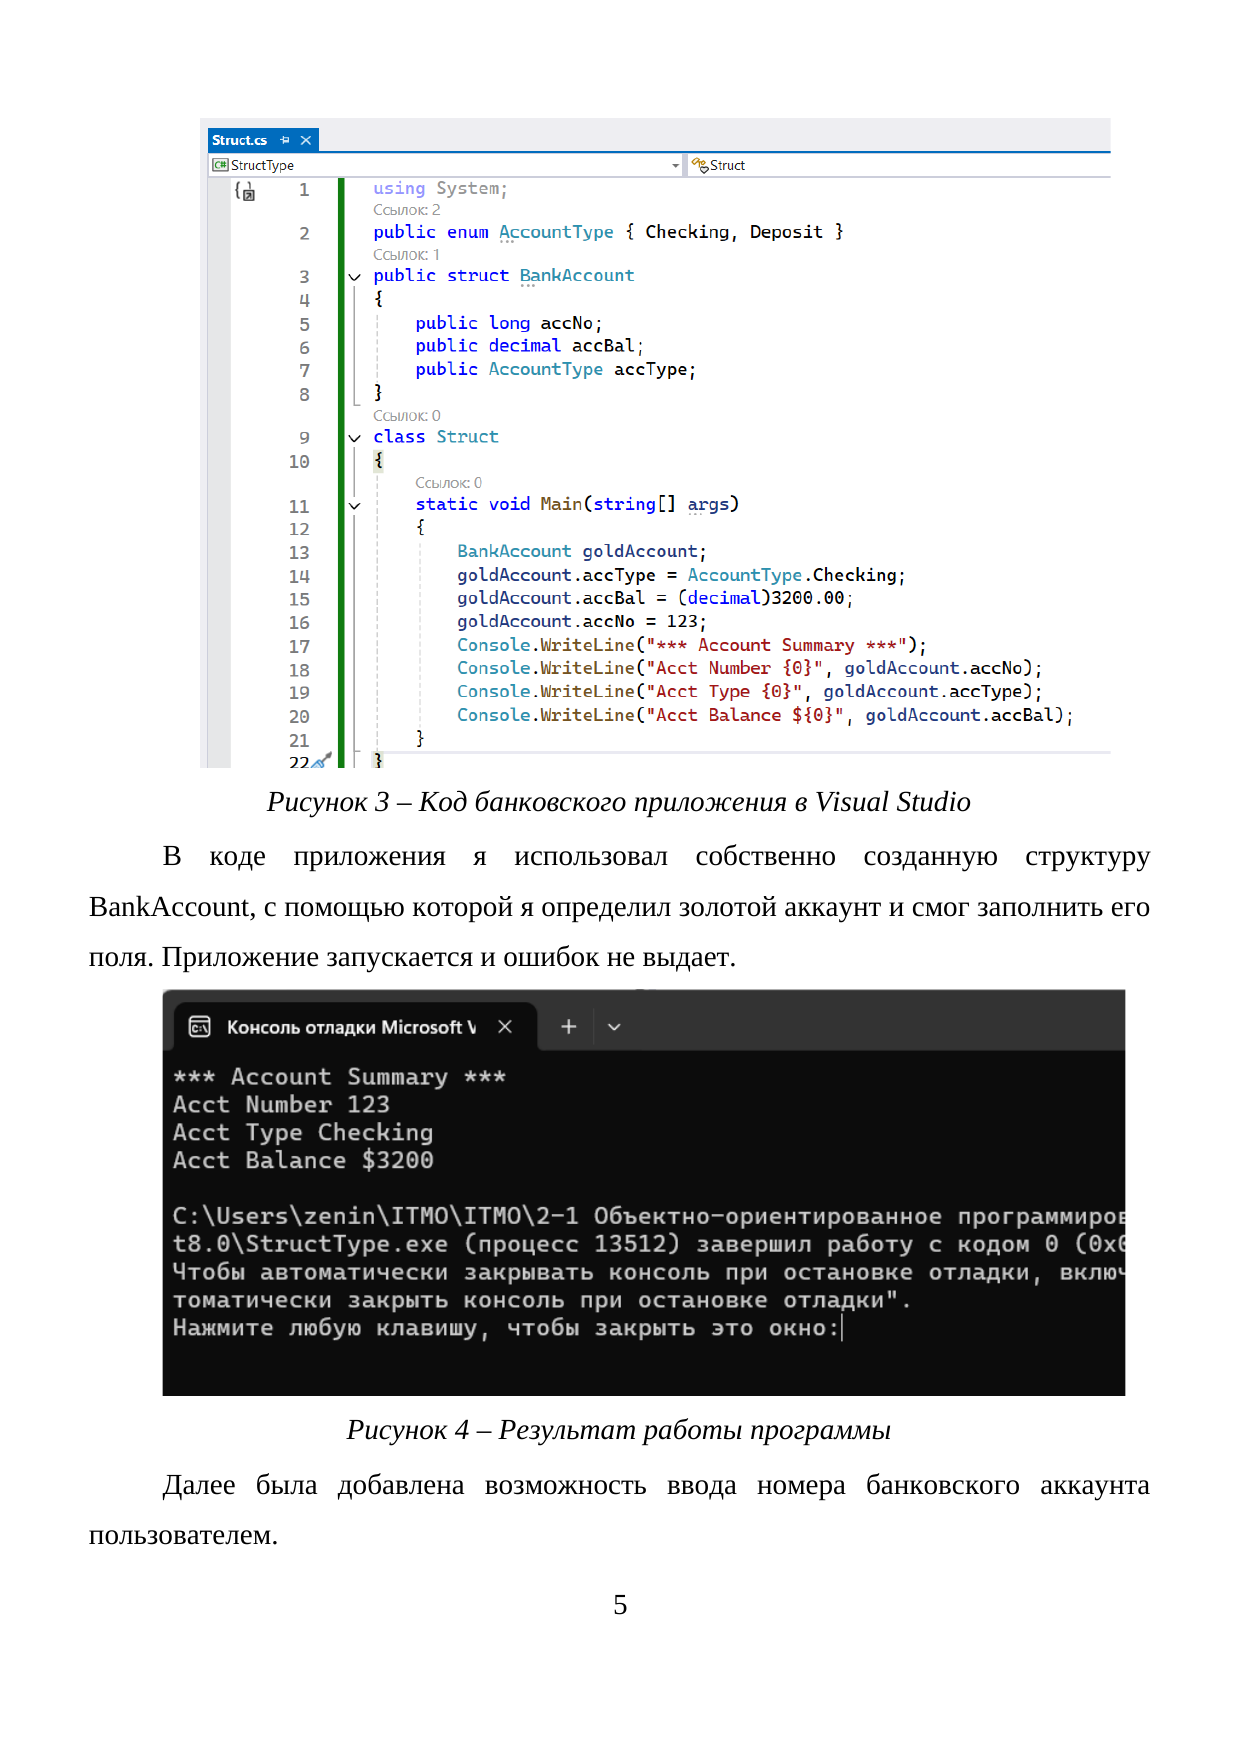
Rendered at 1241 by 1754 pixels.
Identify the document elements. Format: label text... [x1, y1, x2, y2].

text В коде приложения я использовал собственно созданную структуру BankAccount, с помощью которой я определил золотой аккаунт и смог заполнить его поля. Приложение запускается и ошибок не выдает. [89, 838, 1152, 972]
text Рисунок 3 – Код банковского приложения в Visual Studio [89, 784, 1152, 817]
text Далее была добавлена возможность ввода номера банковского аккаунта пользователем. [89, 1467, 1152, 1551]
text Рисунок 4 – Результат работы программы [89, 1412, 1152, 1446]
picture [200, 118, 1111, 768]
picture [162, 989, 1126, 1396]
